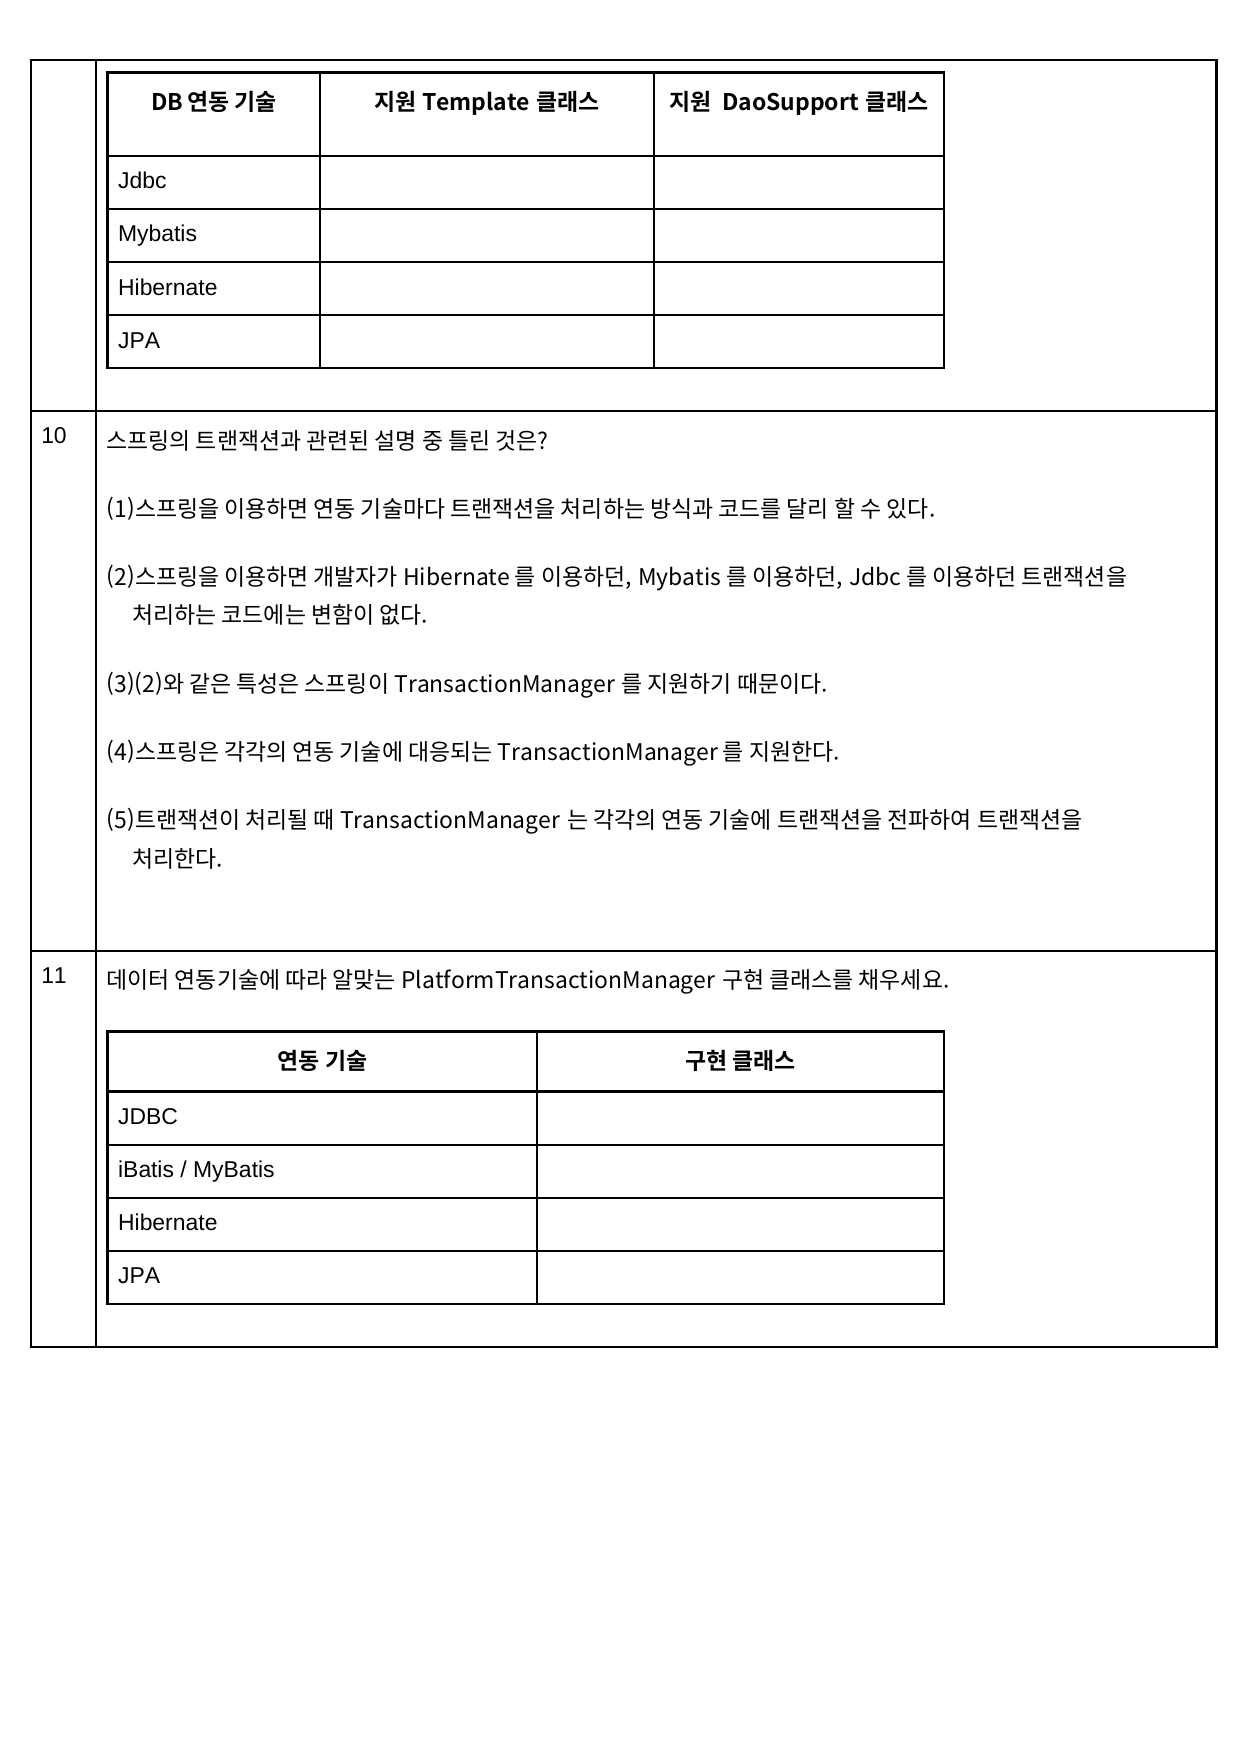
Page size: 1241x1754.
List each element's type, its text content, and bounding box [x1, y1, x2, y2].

table_cell 빈칸에 알맞는 클래스명을 채우세요 [97, 61, 1215, 410]
table_cell 9 [32, 61, 95, 410]
table_cell 11 [32, 952, 95, 1346]
table_cell 데이터 연동기술에 따라 알맞는 PlatformTransactionManager 구현 클래스를 채우세요. [97, 952, 1215, 1346]
table_cell 10 [32, 412, 95, 949]
table_cell 스프링의 트랜잭션과 관련된 설명 중 틀린 것은? (1)스프링을 이용하면 연동 기술마다 트랜잭션을 처리하는 방식과 코드를 달리 할 수 있다. (2)스프링을 이용하면 개발자가 Hibernate를 이용하던, Mybatis를 이용하던, Jdbc를 이용하던 트랜잭션을 처리하는 코드에는 변함이 없다. (3)(2)와 같은 특성은 스프링이 TransactionManager 를 지원하기 때문이다. (4)스프링은 각각의 연동 기술에 대응되는 TransactionManager를 지원한다. (5)트랜잭션이 처리될 때 TransactionManager 는 각각의 연동 기술에 트랜잭션을 전파하여 트랜잭션을 처리한다. [97, 412, 1215, 949]
